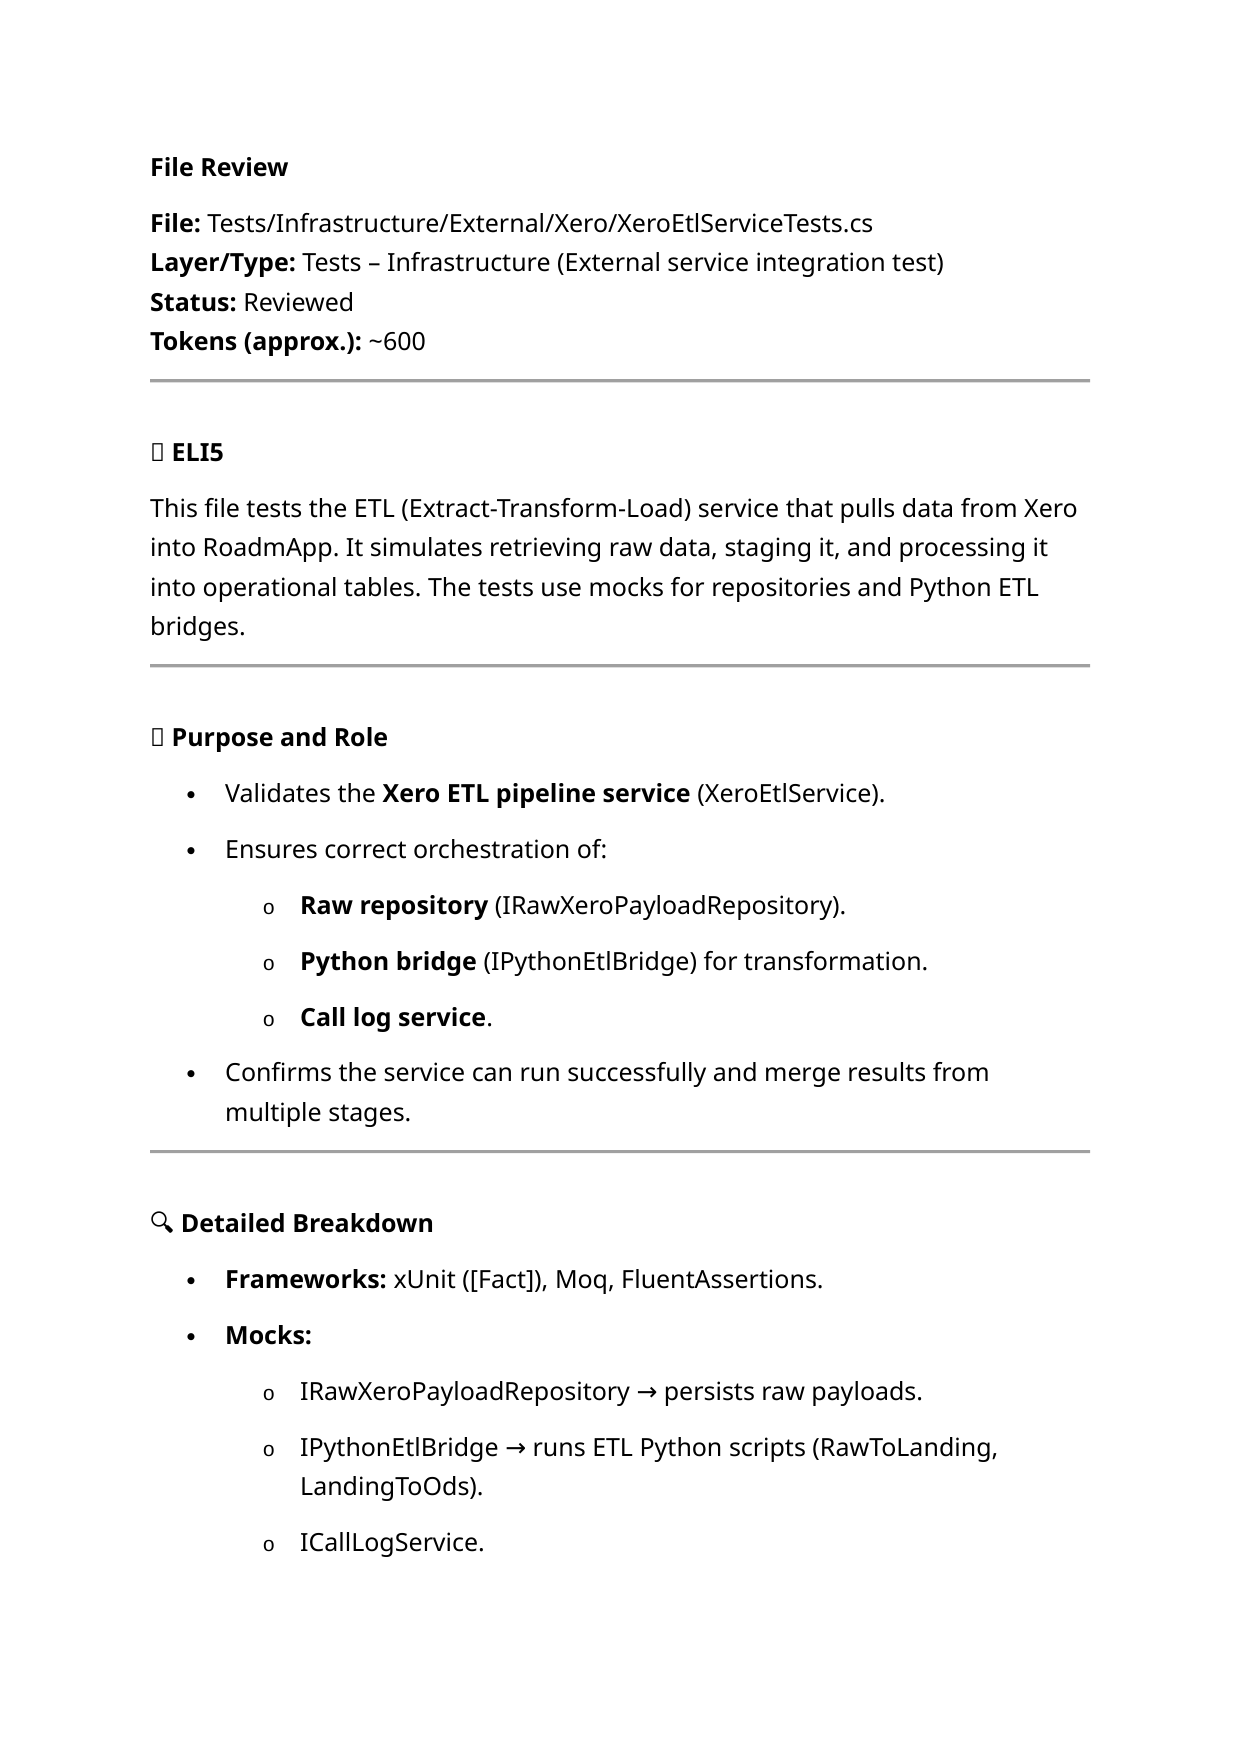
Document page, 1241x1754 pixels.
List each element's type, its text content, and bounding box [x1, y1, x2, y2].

text 🎯 Purpose and Role [150, 720, 1090, 754]
list Ensures correct orchestration of: [187, 832, 1090, 866]
list ICallLogService. [262, 1524, 1090, 1558]
list Raw repository (IRawXeroPayloadRepository). [262, 887, 1090, 922]
text This file tests the ETL (Extract-Transform-Load) service that pulls data from Xero into RoadmApp. It simulates retrieving raw data, staging it, and processing it into operational tables. The tests use mocks for repositories and Python ETL bridges. [150, 491, 1090, 642]
list Mocks: [187, 1317, 1090, 1352]
text 🔍 Detailed Breakdown [150, 1206, 1090, 1240]
list Frameworks: xUnit ([Fact]), Moq, FluentAssertions. [187, 1262, 1090, 1296]
list IRawXeroPayloadRepository → persists raw payloads. [262, 1373, 1090, 1407]
list IPythonEtlBridge → runs ETL Python scripts (RawToLanding, LandingToOds). [262, 1429, 1090, 1502]
text File: Tests/Infrastructure/External/Xero/XeroEtlServiceTests.cs Layer/Type: Tests – Infrastructure (External service integration test) Status: Reviewed Tokens (approx.): ~600 [150, 206, 1090, 357]
text File Review [150, 150, 1090, 184]
text 🧾 ELI5 [150, 435, 1090, 469]
list Call log service. [262, 999, 1090, 1033]
list Validates the Xero ETL pipeline service (XeroEtlService). [187, 776, 1090, 810]
list Confirms the service can run successfully and merge results from multiple stages. [187, 1055, 1090, 1128]
list Python bridge (IPythonEtlBridge) for transformation. [262, 943, 1090, 977]
